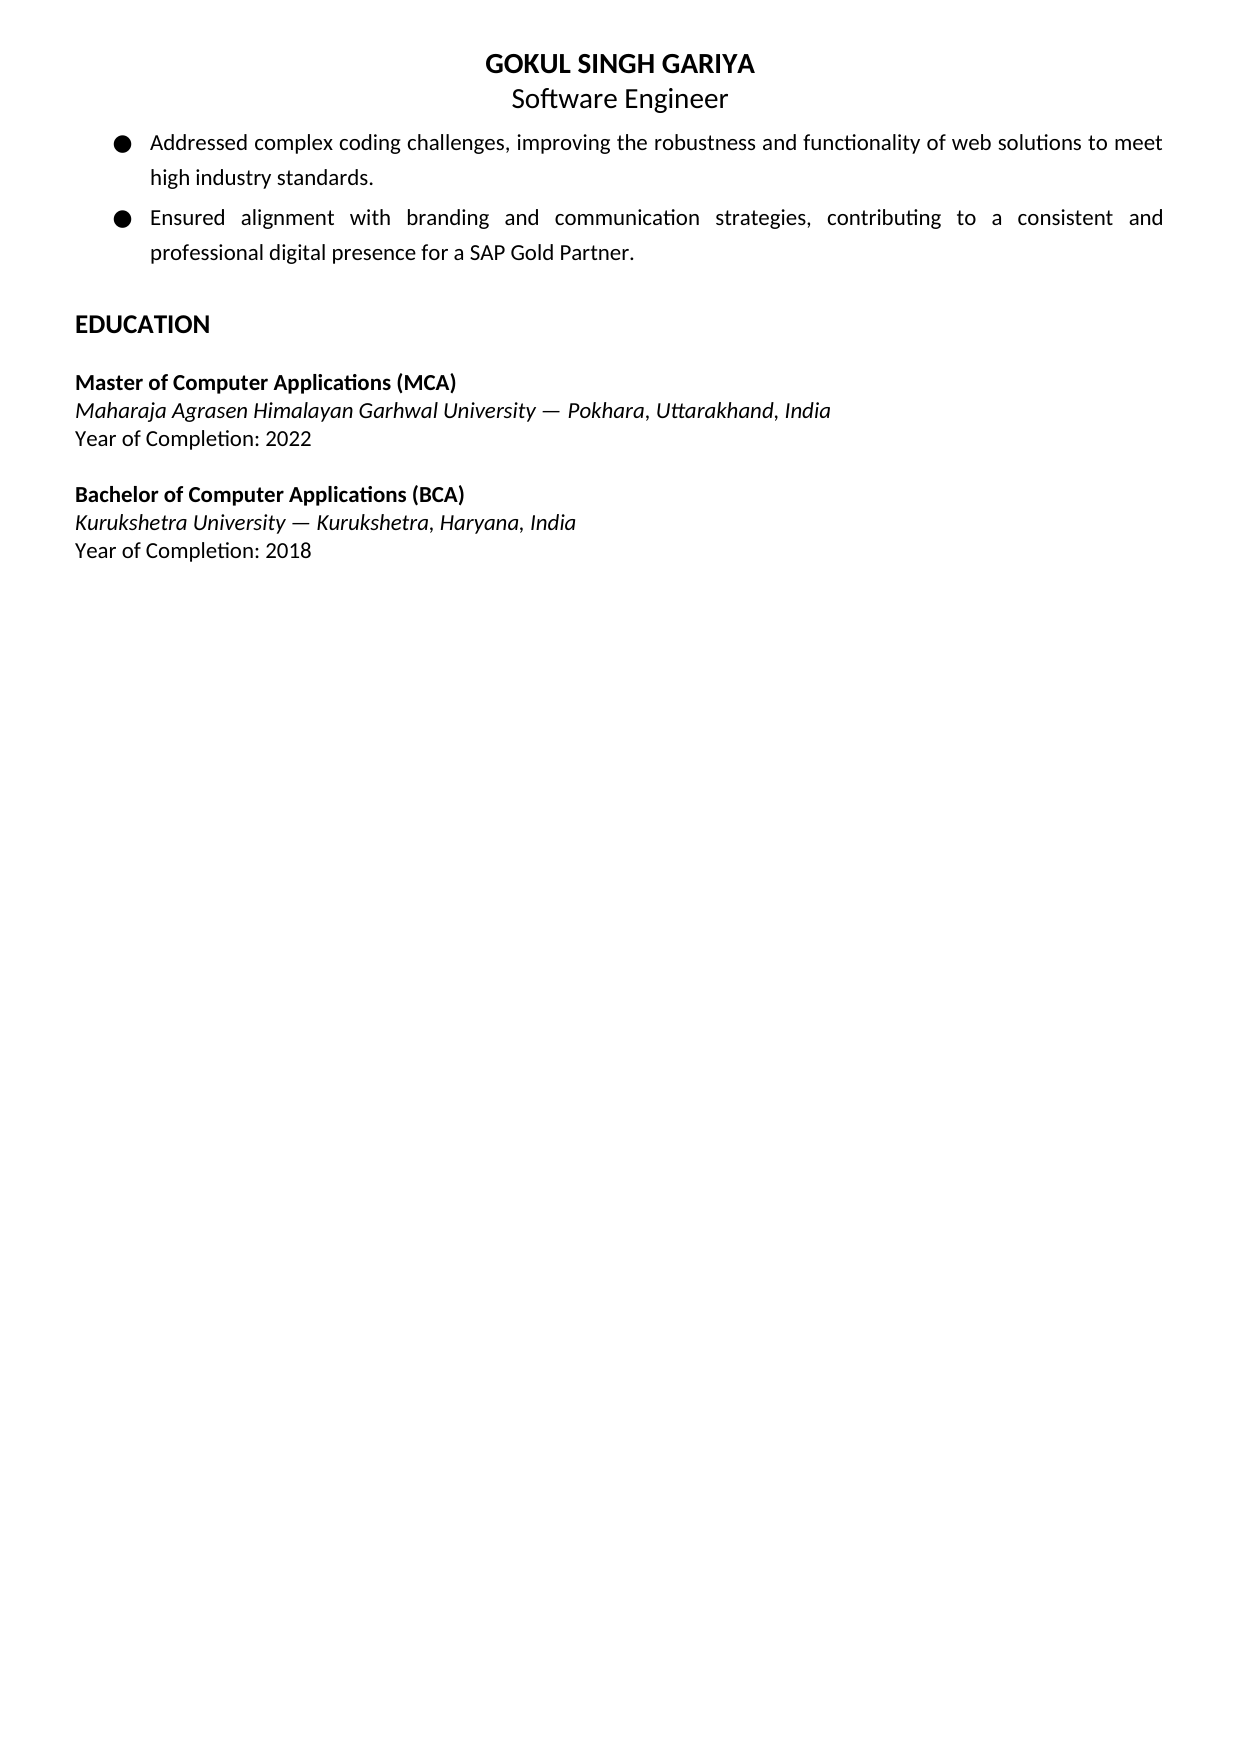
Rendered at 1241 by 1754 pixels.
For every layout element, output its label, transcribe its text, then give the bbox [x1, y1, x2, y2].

text Master of Computer Applications (MCA) [75, 368, 1165, 396]
list Ensured alignment with branding and communication strategies, contributing to a consistent and professional digital presence for a SAP Gold Partner. [112, 191, 1165, 266]
text EDUCATION [75, 307, 1165, 340]
text Year of Completion: 2022 [75, 424, 1165, 452]
text Year of Completion: 2018 [75, 536, 1165, 564]
text Bachelor of Computer Applications (BCA) [75, 480, 1165, 508]
list Addressed complex coding challenges, improving the robustness and functionality of web solutions to meet high industry standards. [112, 116, 1165, 191]
text Maharaja Agrasen Himalayan Garhwal University — Pokhara, Uttarakhand, India [75, 396, 1165, 424]
text Kurukshetra University — Kurukshetra, Haryana, India [75, 508, 1165, 536]
